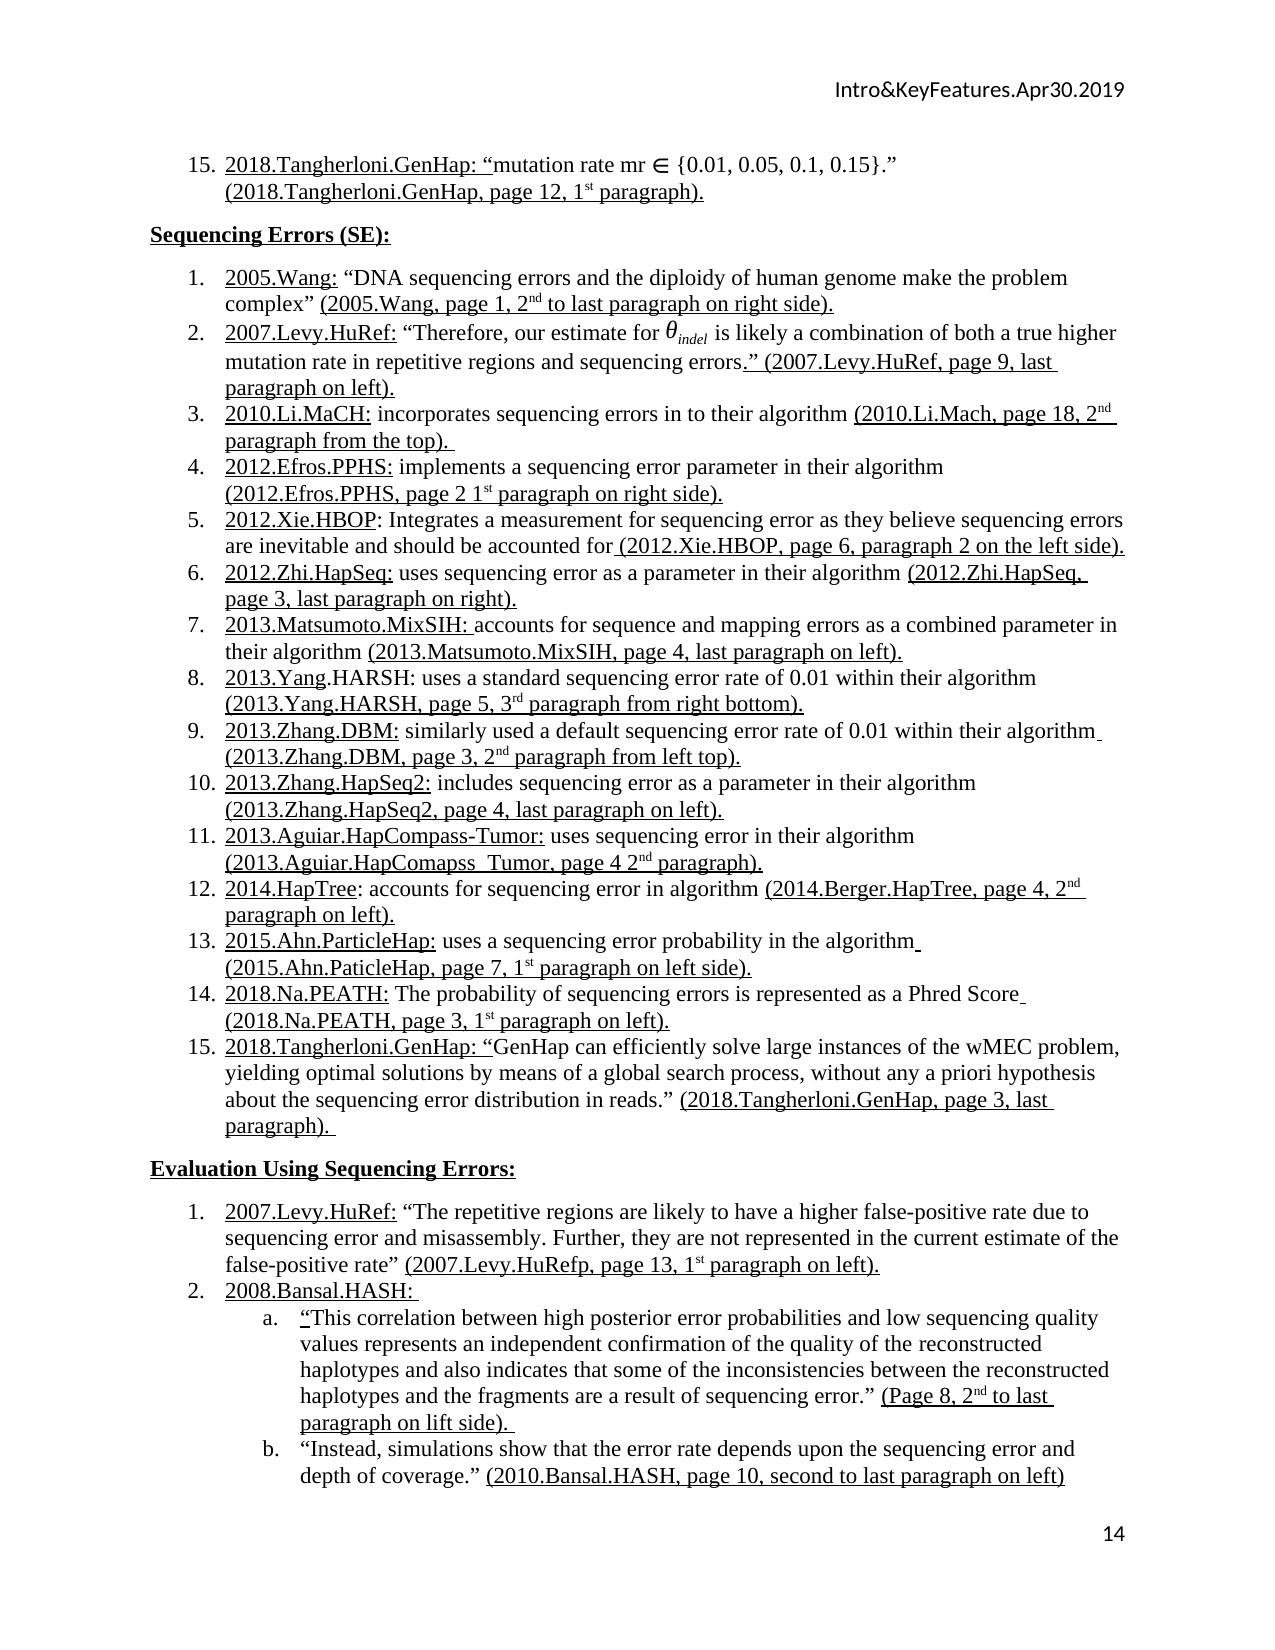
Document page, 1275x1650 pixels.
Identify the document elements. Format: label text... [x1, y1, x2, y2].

list 2012.Efros.PPHS: implements a sequencing error parameter in their algorithm (2012.Efros.PPHS, page 2 1st paragraph on right side). [187, 453, 1125, 506]
list 2013.Zhang.DBM: similarly used a default sequencing error rate of 0.01 within their algorithm (2013.Zhang.DBM, page 3, 2nd paragraph from left top). [187, 717, 1125, 769]
list 2013.Matsumoto.MixSIH: accounts for sequence and mapping errors as a combined parameter in their algorithm (2013.Matsumoto.MixSIH, page 4, last paragraph on left). [187, 611, 1125, 664]
list 2010.Li.MaCH: incorporates sequencing errors in to their algorithm (2010.Li.Mach, page 18, 2nd paragraph from the top). [187, 401, 1125, 453]
list 2014.HapTree: accounts for sequencing error in algorithm (2014.Berger.HapTree, page 4, 2nd paragraph on left). [187, 875, 1125, 928]
list 2013.Yang.HARSH: uses a standard sequencing error rate of 0.01 within their algorithm (2013.Yang.HARSH, page 5, 3rd paragraph from right bottom). [187, 664, 1125, 717]
text Evaluation Using Sequencing Errors: [150, 1155, 1125, 1181]
list 2012.Xie.HBOP: Integrates a measurement for sequencing error as they believe sequencing errors are inevitable and should be accounted for (2012.Xie.HBOP, page 6, paragraph 2 on the left side). [187, 506, 1125, 559]
list 2008.Bansal.HASH: [187, 1277, 1125, 1303]
list 2018.Tangherloni.GenHap: “mutation rate mr ∈ {0.01, 0.05, 0.1, 0.15}.” (2018.Tangherloni.GenHap, page 12, 1st paragraph). [187, 150, 1125, 204]
list “This correlation between high posterior error probabilities and low sequencing quality values represents an independent confirmation of the quality of the reconstructed haplotypes and also indicates that some of the inconsistencies between the reconstructed haplotypes and the fragments are a result of sequencing error.” (Page 8, 2nd to last paragraph on lift side). [262, 1303, 1125, 1435]
list 2005.Wang: “DNA sequencing errors and the diploidy of human genome make the problem complex” (2005.Wang, page 1, 2nd to last paragraph on right side). [187, 264, 1125, 316]
list 2013.Zhang.HapSeq2: includes sequencing error as a parameter in their algorithm (2013.Zhang.HapSeq2, page 4, last paragraph on left). [187, 769, 1125, 822]
list 2013.Aguiar.HapCompass-Tumor: uses sequencing error in their algorithm (2013.Aguiar.HapComapss_Tumor, page 4 2nd paragraph). [187, 822, 1125, 875]
list 2007.Levy.HuRef: “The repetitive regions are likely to have a higher false-positive rate due to sequencing error and misassembly. Further, they are not represented in the current estimate of the false-positive rate” (2007.Levy.HuRefp, page 13, 1st paragraph on left). [187, 1198, 1125, 1277]
list 2015.Ahn.ParticleHap: uses a sequencing error probability in the algorithm (2015.Ahn.PaticleHap, page 7, 1st paragraph on left side). [187, 928, 1125, 980]
list 2007.Levy.HuRef: “Therefore, our estimate for is likely a combination of both a true higher mutation rate in repetitive regions and sequencing errors.” (2007.Levy.HuRef, page 9, last paragraph on left). [187, 316, 1125, 401]
list 2018.Tangherloni.GenHap: “GenHap can efficiently solve large instances of the wMEC problem, yielding optimal solutions by means of a global search process, without any a priori hypothesis about the sequencing error distribution in reads.” (2018.Tangherloni.GenHap, page 3, last paragraph). [187, 1033, 1125, 1138]
list “Instead, simulations show that the error rate depends upon the sequencing error and depth of coverage.” (2010.Bansal.HASH, page 10, second to last paragraph on left) [262, 1435, 1125, 1488]
list 2012.Zhi.HapSeq: uses sequencing error as a parameter in their algorithm (2012.Zhi.HapSeq, page 3, last paragraph on right). [187, 559, 1125, 611]
text Sequencing Errors (SE): [150, 221, 1125, 247]
list 2018.Na.PEATH: The probability of sequencing errors is represented as a Phred Score (2018.Na.PEATH, page 3, 1st paragraph on left). [187, 980, 1125, 1033]
